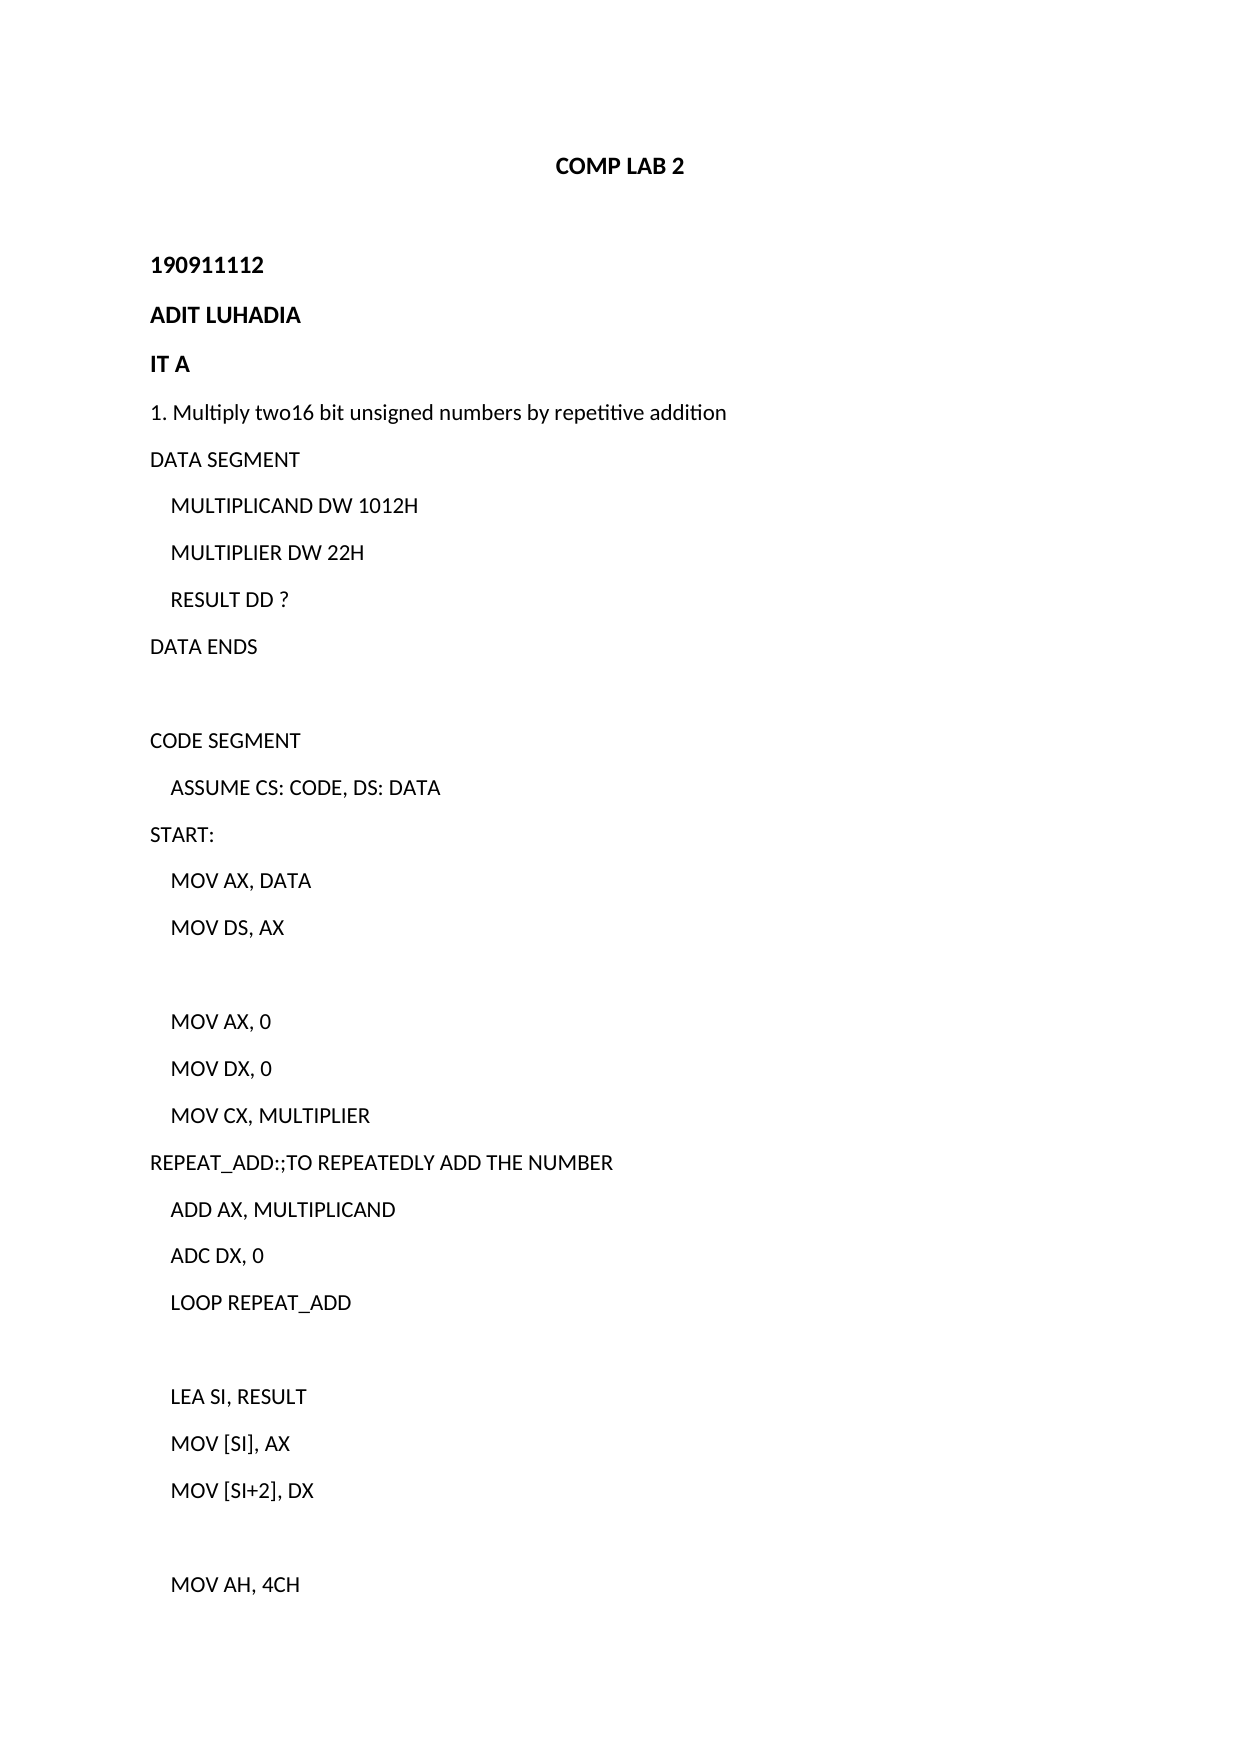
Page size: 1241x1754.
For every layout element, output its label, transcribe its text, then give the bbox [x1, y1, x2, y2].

text MOV DS, AX [150, 913, 1090, 942]
text MOV CX, MULTIPLIER [150, 1101, 1090, 1129]
text MOV [SI], AX [150, 1429, 1090, 1457]
text MULTIPLIER DW 22H [150, 538, 1090, 567]
text RESULT DD ? [150, 585, 1090, 613]
text MOV AX, DATA [150, 867, 1090, 895]
text MOV AX, 0 [150, 1007, 1090, 1035]
text MOV DX, 0 [150, 1054, 1090, 1082]
text MOV [SI+2], DX [150, 1476, 1090, 1504]
text IT A [150, 348, 1090, 379]
text DATA ENDS [150, 632, 1090, 660]
text START: [150, 820, 1090, 848]
text CODE SEGMENT [150, 726, 1090, 754]
text ADD AX, MULTIPLICAND [150, 1195, 1090, 1223]
text ASSUME CS: CODE, DS: DATA [150, 773, 1090, 801]
text 1. Multiply two16 bit unsigned numbers by repetitive addition [150, 398, 1090, 426]
text DATA SEGMENT [150, 445, 1090, 473]
text ADC DX, 0 [150, 1242, 1090, 1270]
text COMP LAB 2 [150, 150, 1090, 181]
text 190911112 [150, 249, 1090, 280]
text MULTIPLICAND DW 1012H [150, 492, 1090, 520]
text REPEAT_ADD:;TO REPEATEDLY ADD THE NUMBER [150, 1148, 1090, 1176]
text LEA SI, RESULT [150, 1382, 1090, 1410]
text ADIT LUHADIA [150, 299, 1090, 329]
text LOOP REPEAT_ADD [150, 1288, 1090, 1317]
text MOV AH, 4CH [150, 1570, 1090, 1598]
